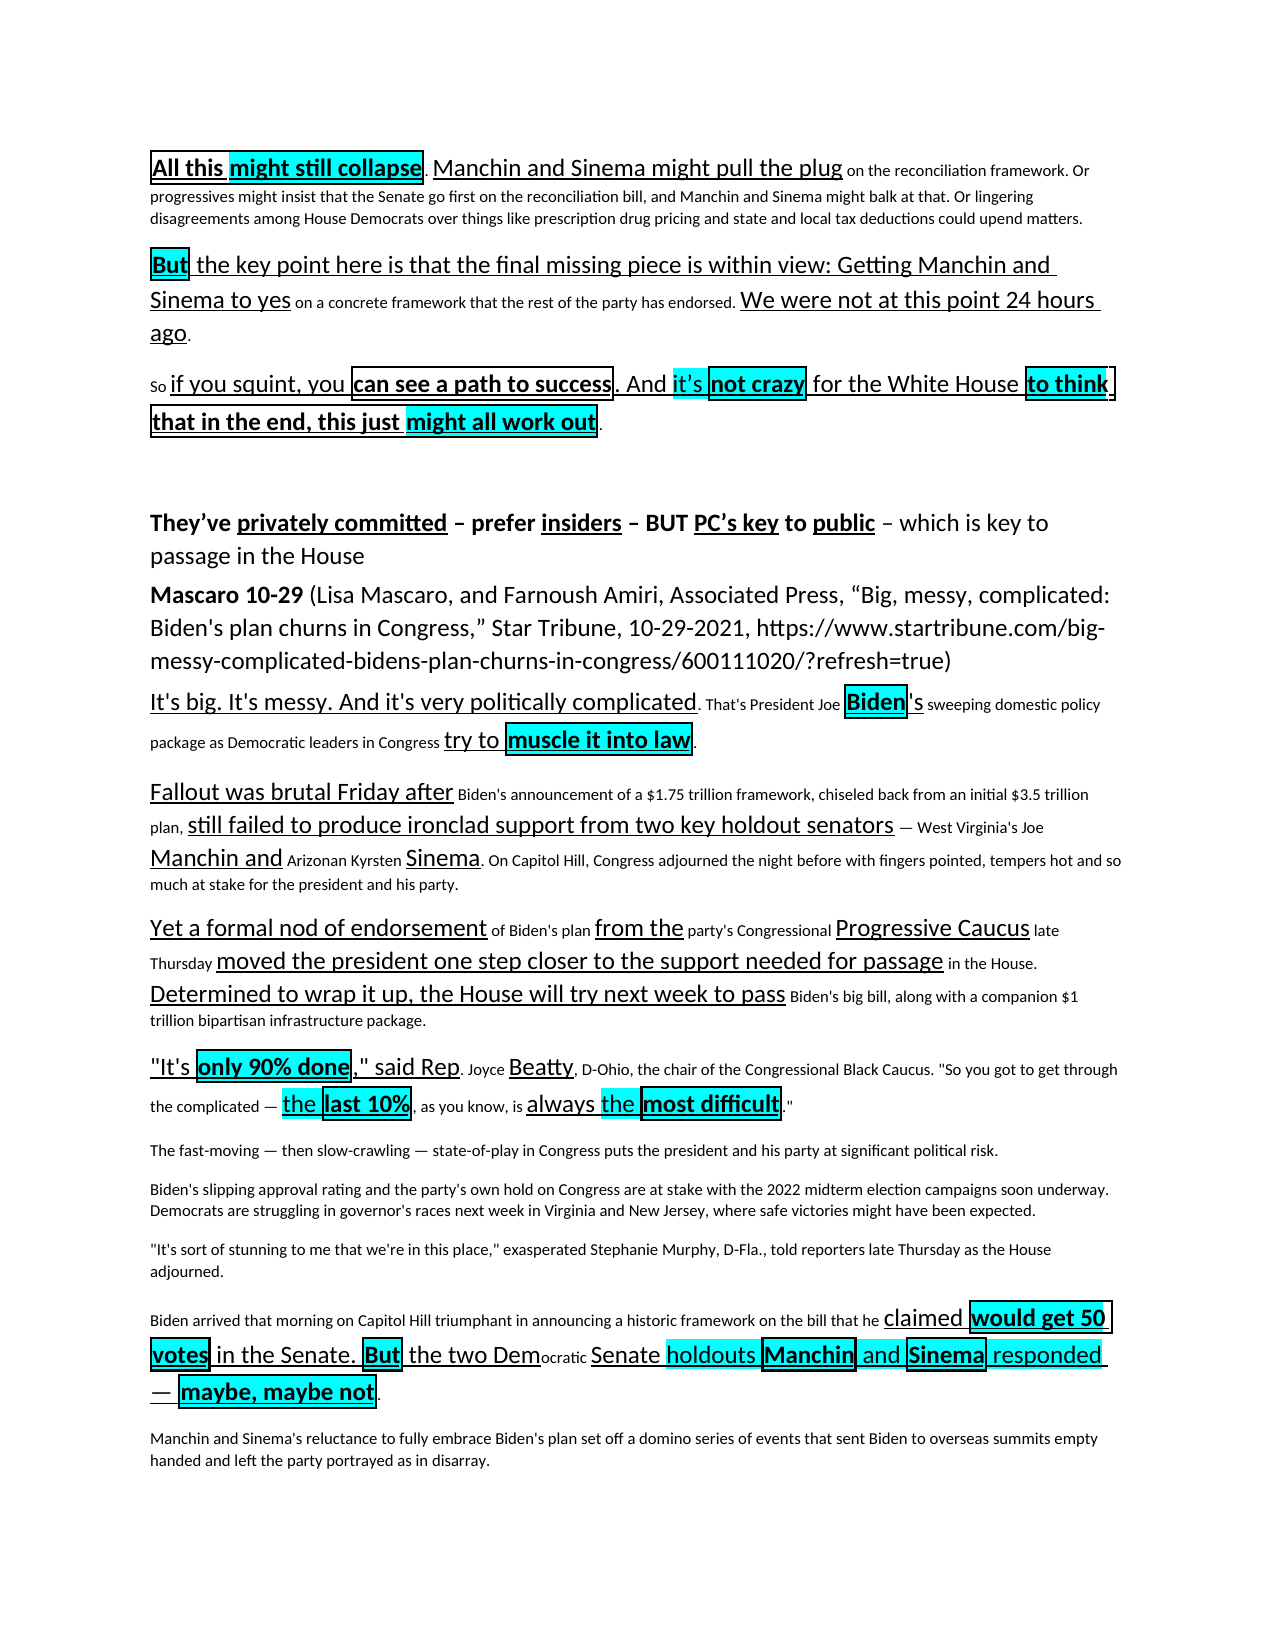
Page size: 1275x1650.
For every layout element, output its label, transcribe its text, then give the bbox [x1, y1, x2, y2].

text Yet a formal nod of endorsement of Biden's plan from the party's Congressional Progressive Caucus late Thursday moved the president one step closer to the support needed for passage in the House. Determined to wrap it up, the House will try next week to pass Biden's big bill, along with a companion $1 trillion bipartisan infrastructure package. [150, 912, 1125, 1031]
text Biden's slipping approval rating and the party's own hold on Congress are at stake with the 2022 midterm election campaigns soon underway. Democrats are struggling in governor's races next week in Virginia and New Jersey, where safe victories might have been expected. [150, 1179, 1125, 1221]
text "It's only 90% done," said Rep. Joyce Beatty, D-Ohio, the chair of the Congressional Black Caucus. "So you got to get through the complicated — the last 10%, as you know, is always the most difficult." [150, 1049, 1125, 1121]
subtitle They’ve privately committed – prefer insiders – BUT PC’s key to public – which is key to passage in the House [150, 507, 1125, 571]
text Mascaro 10-29 (Lisa Mascaro, and Farnoush Amiri, Associated Press, “Big, messy, complicated: Biden's plan churns in Congress,” Star Tribune, 10-29-2021, https://www.startribune.com/big-messy-complicated-bidens-plan-churns-in-congress/600111020/?refresh=true) [150, 579, 1125, 676]
text Fallout was brutal Friday after Biden's announcement of a $1.75 trillion framework, chiseled back from an initial $3.5 trillion plan, still failed to produce ironclad support from two key holdout senators — West Virginia's Joe Manchin and Arizonan Kyrsten Sinema. On Capitol Hill, Congress adjourned the night before with fingers pointed, tempers hot and so much at stake for the president and his party. [150, 776, 1125, 894]
text "It's sort of stunning to me that we're in this place," exasperated Stephanie Murphy, D-Fla., told reporters late Thursday as the House adjourned. [150, 1239, 1125, 1281]
text The fast-moving — then slow-crawling — state-of-play in Congress puts the president and his party at significant political risk. [150, 1140, 1125, 1161]
text But the key point here is that the final missing piece is within view: Getting Manchin and Sinema to yes on a concrete framework that the rest of the party has endorsed. We were not at this point 24 hours ago. [150, 247, 1125, 347]
text So if you squint, you can see a path to success. And it’s not crazy for the White House to think that in the end, this just might all work out. [150, 366, 1125, 438]
text It's big. It's messy. And it's very politically complicated. That's President Joe Biden's sweeping domestic policy package as Democratic leaders in Congress try to muscle it into law. [150, 684, 1125, 756]
text Manchin and Sinema's reluctance to fully embrace Biden's plan set off a domino series of events that sent Biden to overseas summits empty handed and left the party portrayed as in disarray. [150, 1428, 1125, 1471]
text All this might still collapse. Manchin and Sinema might pull the plug on the reconciliation framework. Or progressives might insist that the Senate go first on the reconciliation bill, and Manchin and Sinema might balk at that. Or lingering disagreements among House Democrats over things like prescription drug pricing and state and local tax deductions could upend matters. [150, 150, 1125, 228]
text Biden arrived that morning on Capitol Hill triumphant in announcing a historic framework on the bill that he claimed would get 50 votes in the Senate. But the two Democratic Senate holdouts Manchin and Sinema responded — maybe, maybe not. [150, 1299, 1125, 1409]
